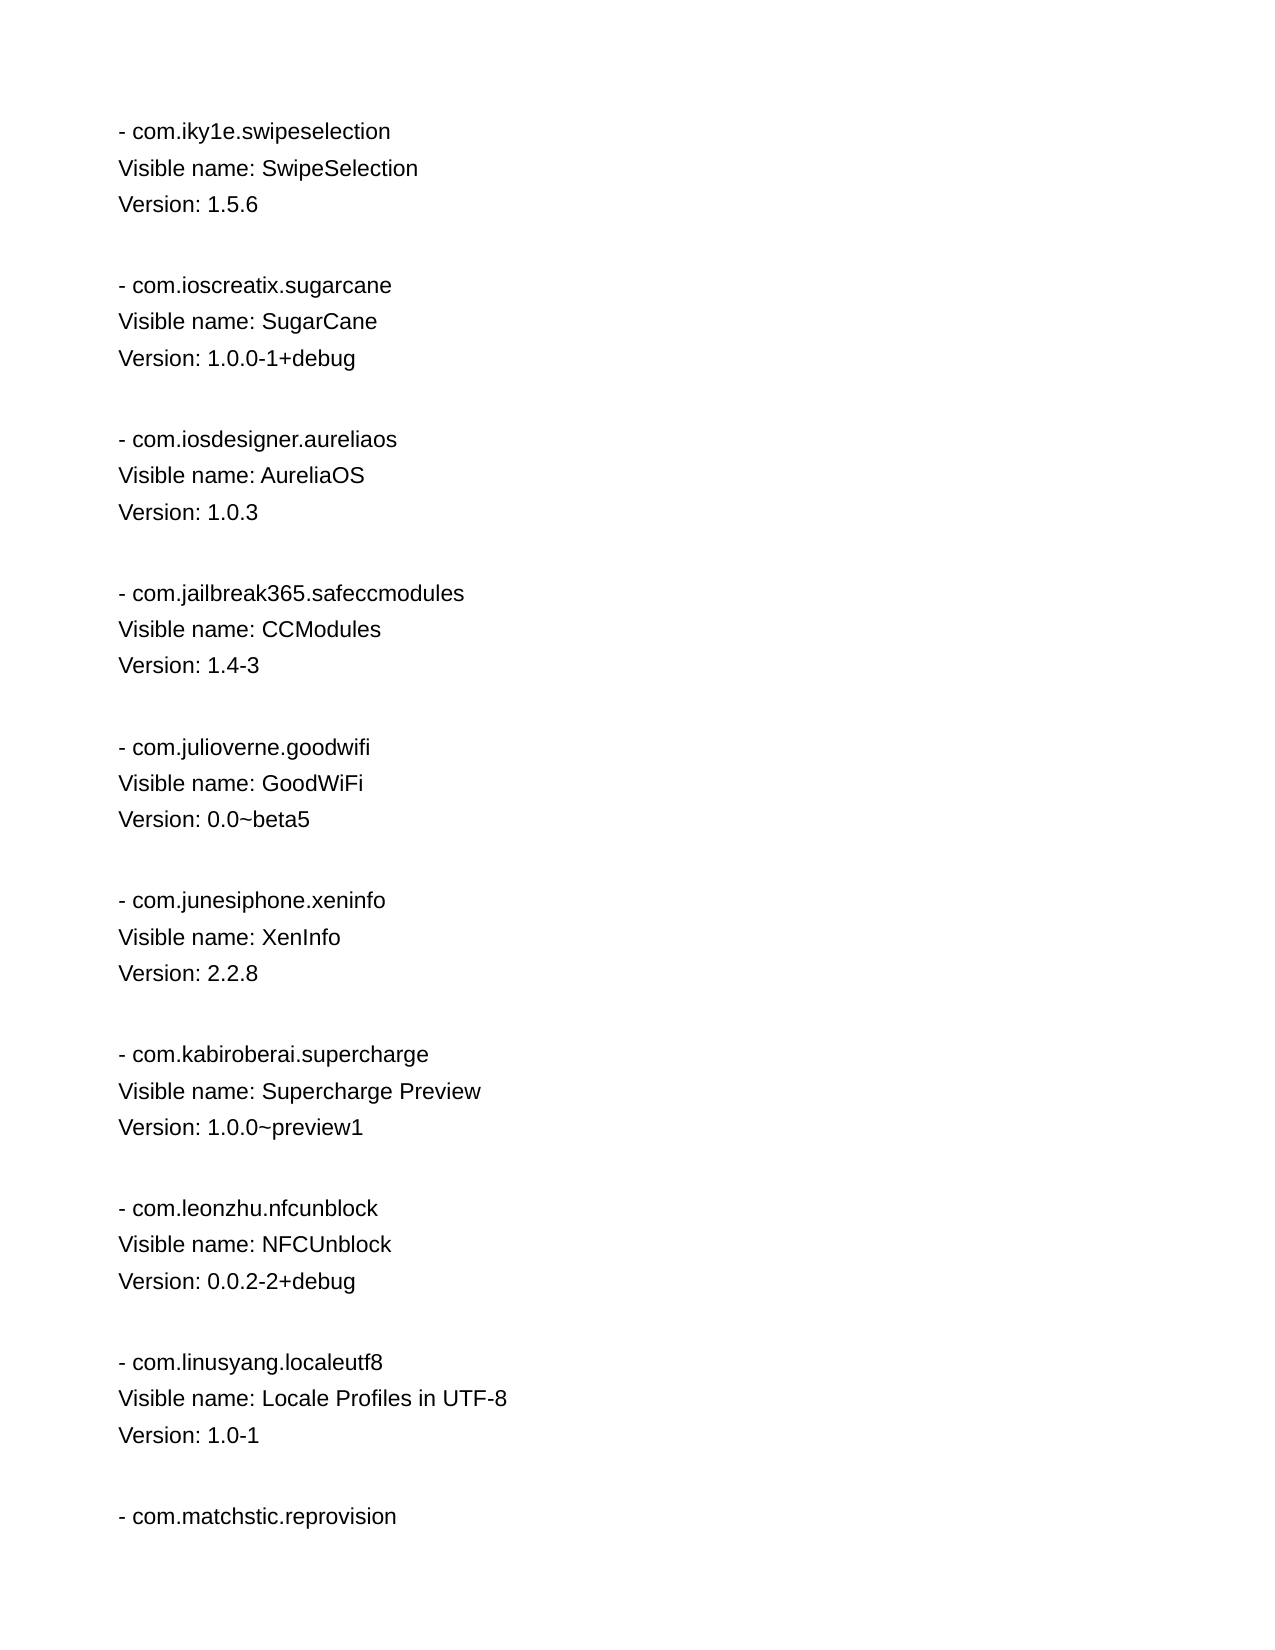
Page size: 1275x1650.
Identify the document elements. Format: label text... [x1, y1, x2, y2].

text Visible name: GoodWiFi [118, 770, 1157, 796]
text Version: 1.0-1 [118, 1422, 1157, 1448]
text - com.kabiroberai.supercharge [118, 1041, 1157, 1068]
text Visible name: XenInfo [118, 924, 1157, 950]
text Visible name: NFCUnblock [118, 1231, 1157, 1258]
text Visible name: CCModules [118, 616, 1157, 642]
text Version: 2.2.8 [118, 960, 1157, 986]
text - com.julioverne.goodwifi [118, 733, 1157, 760]
text Version: 1.0.0-1+debug [118, 345, 1157, 371]
text Visible name: Locale Profiles in UTF-8 [118, 1385, 1157, 1412]
text - com.ioscreatix.sugarcane [118, 272, 1157, 298]
text Version: 1.4-3 [118, 652, 1157, 679]
text Version: 1.0.3 [118, 498, 1157, 525]
text Version: 1.0.0~preview1 [118, 1114, 1157, 1140]
text Visible name: SwipeSelection [118, 154, 1157, 181]
text - com.junesiphone.xeninfo [118, 887, 1157, 914]
text Version: 0.0.2-2+debug [118, 1268, 1157, 1294]
text - com.linusyang.localeutf8 [118, 1349, 1157, 1375]
text Version: 1.5.6 [118, 191, 1157, 217]
text - com.matchstic.reprovision [118, 1503, 1157, 1529]
text - com.iky1e.swipeselection [118, 118, 1157, 144]
text Visible name: Supercharge Preview [118, 1078, 1157, 1104]
text Visible name: AureliaOS [118, 462, 1157, 488]
text - com.jailbreak365.safeccmodules [118, 580, 1157, 606]
text Visible name: SugarCane [118, 308, 1157, 335]
text - com.iosdesigner.aureliaos [118, 426, 1157, 452]
text Version: 0.0~beta5 [118, 806, 1157, 833]
text - com.leonzhu.nfcunblock [118, 1195, 1157, 1221]
